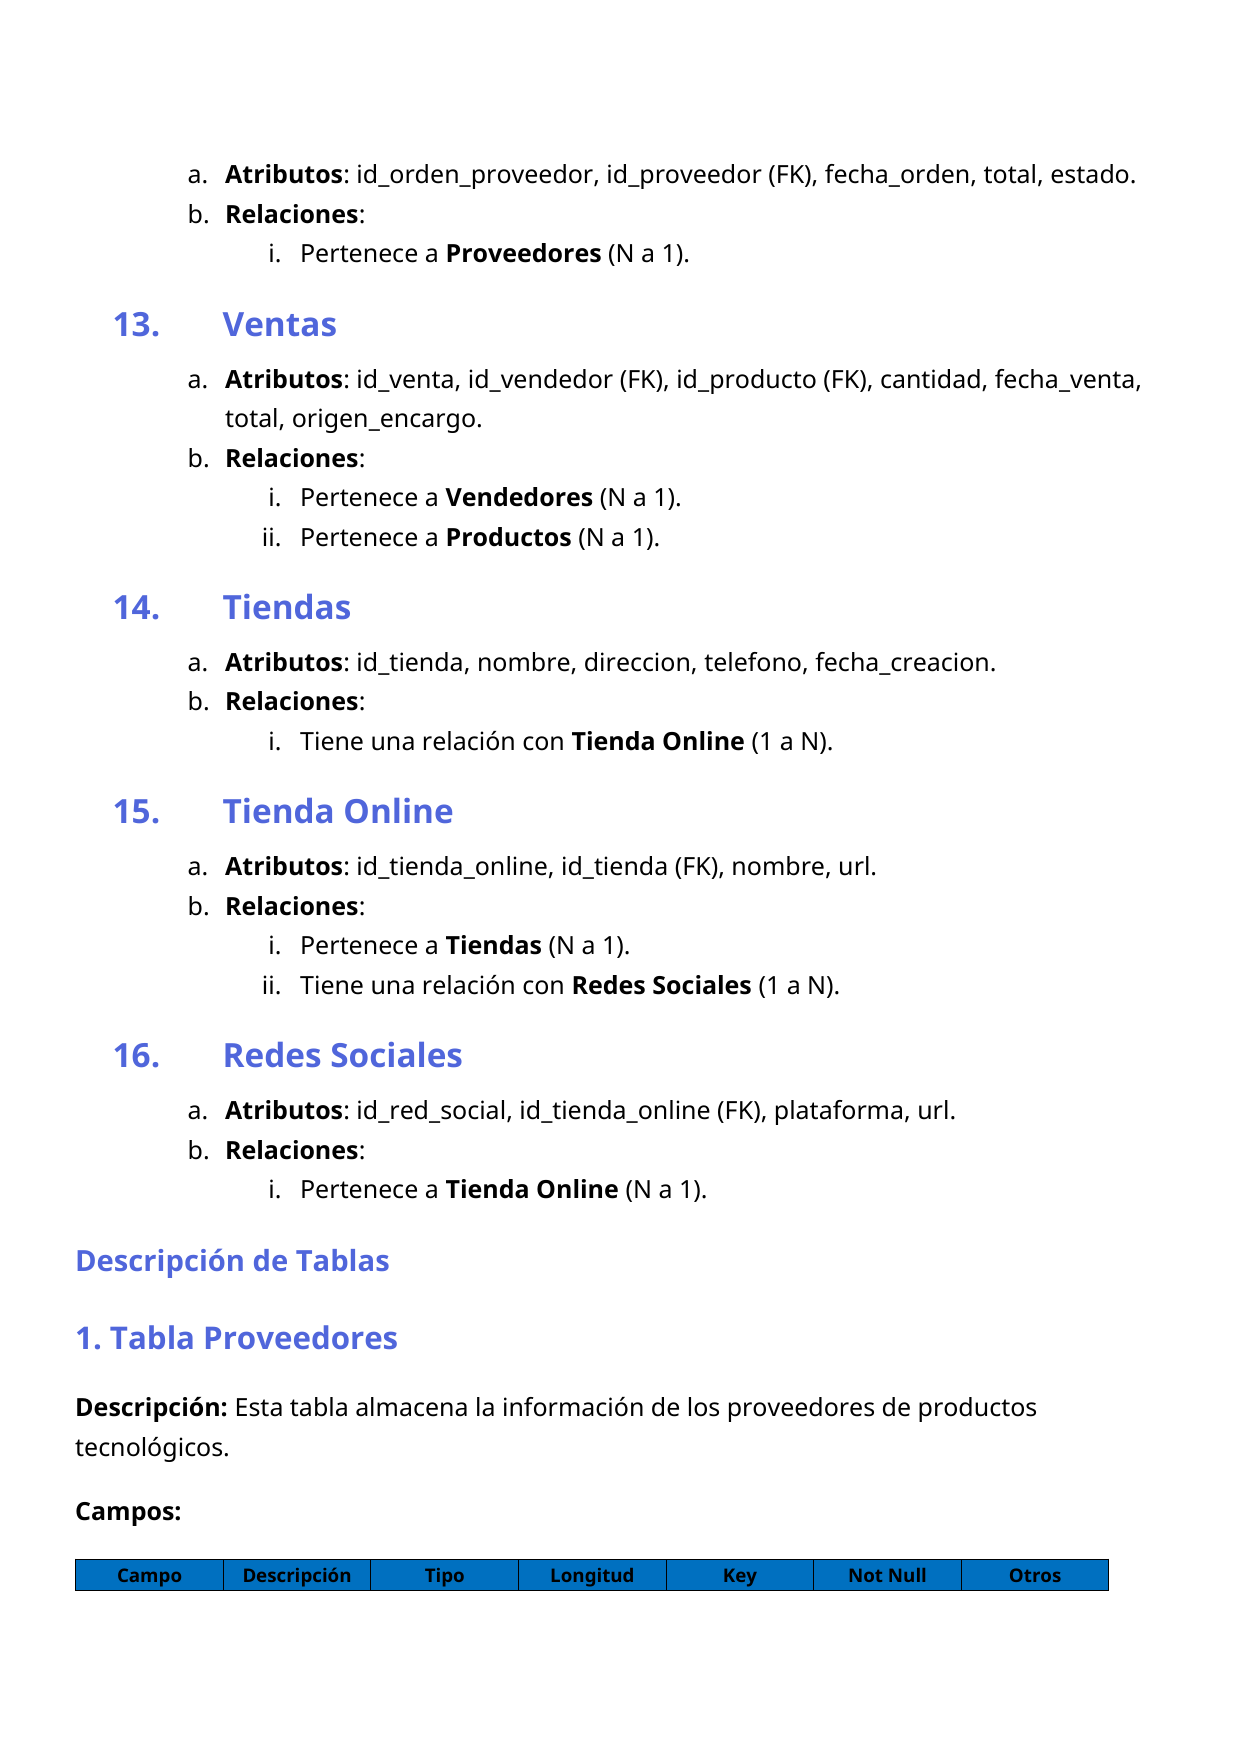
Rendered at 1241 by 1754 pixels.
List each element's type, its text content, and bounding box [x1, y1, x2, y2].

list Pertenece a Tiendas (N a 1). [281, 928, 1165, 962]
table_header Tipo [371, 1560, 518, 1590]
subtitle Tienda Online [112, 788, 1165, 833]
list Relaciones: [187, 196, 1165, 230]
list Pertenece a Productos (N a 1). [281, 519, 1165, 553]
list Relaciones: [187, 684, 1165, 718]
text Campos: [75, 1494, 1165, 1528]
list Tiene una relación con Tienda Online (1 a N). [281, 723, 1165, 758]
text Descripción: Esta tabla almacena la información de los proveedores de productos tecnológicos. [75, 1390, 1165, 1464]
list Relaciones: [187, 1132, 1165, 1166]
list Relaciones: [187, 440, 1165, 474]
table_header Longitud [519, 1560, 666, 1590]
subtitle Redes Sociales [112, 1032, 1165, 1077]
list Atributos: id_venta, id_vendedor (FK), id_producto (FK), cantidad, fecha_venta, total, origen_encargo. [187, 361, 1165, 435]
table_header Campo [76, 1560, 223, 1590]
subtitle Ventas [112, 300, 1165, 346]
subtitle Tiendas [112, 584, 1165, 629]
list Pertenece a Proveedores (N a 1). [281, 236, 1165, 270]
list Atributos: id_tienda, nombre, direccion, telefono, fecha_creacion. [187, 644, 1165, 679]
list Pertenece a Vendedores (N a 1). [281, 480, 1165, 514]
subtitle Descripción de Tablas [75, 1241, 1165, 1280]
list Relaciones: [187, 888, 1165, 922]
table_header Otros [962, 1560, 1108, 1590]
list Pertenece a Tienda Online (N a 1). [281, 1172, 1165, 1206]
list Atributos: id_tienda_online, id_tienda (FK), nombre, url. [187, 849, 1165, 883]
table_header Key [667, 1560, 813, 1590]
subtitle 1. Tabla Proveedores [75, 1316, 1165, 1358]
list Atributos: id_orden_proveedor, id_proveedor (FK), fecha_orden, total, estado. [187, 157, 1165, 191]
list Tiene una relación con Redes Sociales (1 a N). [281, 967, 1165, 1001]
table_header Descripción [224, 1560, 370, 1590]
table_header Not Null [814, 1560, 961, 1590]
list Atributos: id_red_social, id_tienda_online (FK), plataforma, url. [187, 1093, 1165, 1127]
